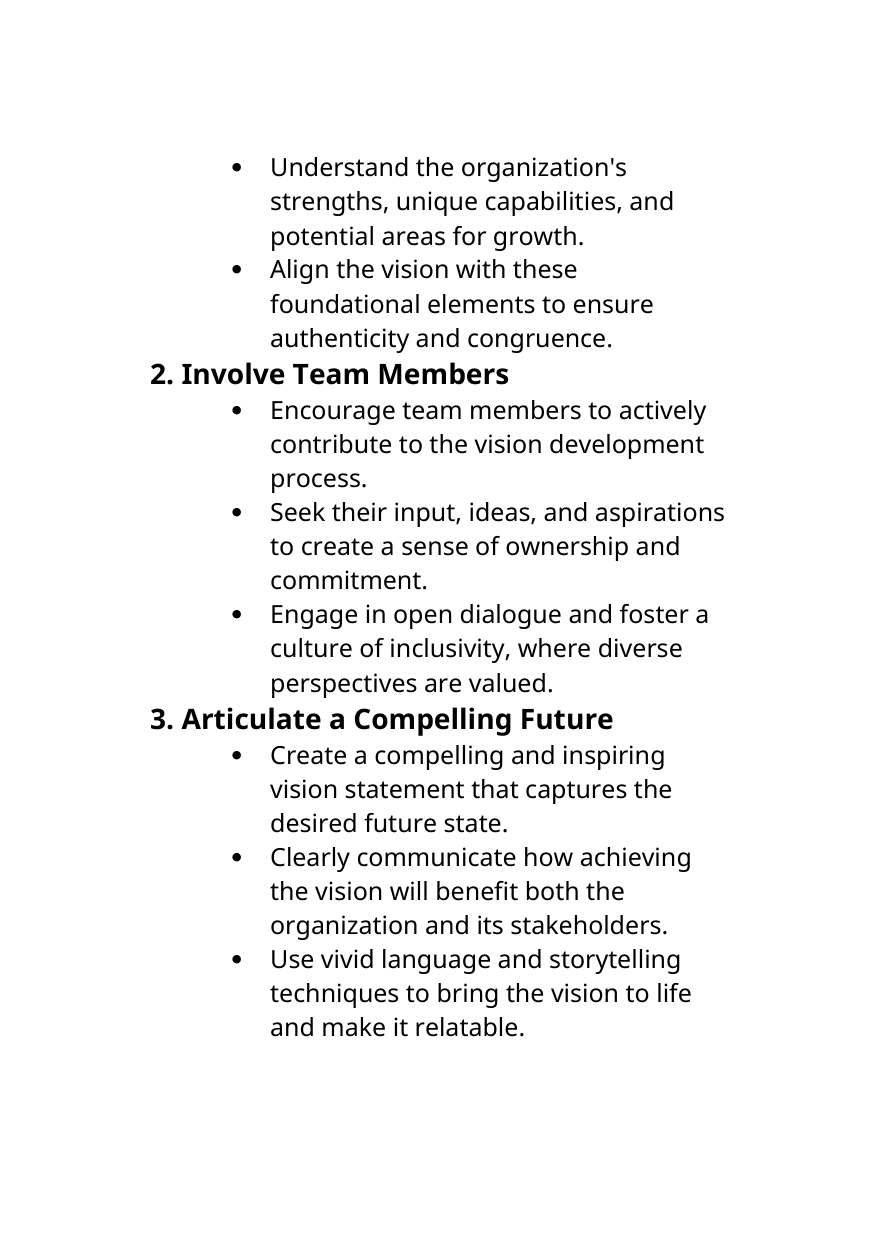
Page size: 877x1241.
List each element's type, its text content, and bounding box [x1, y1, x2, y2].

list Align the vision with these foundational elements to ensure authenticity and congruence. [232, 252, 727, 354]
list Encourage team members to actively contribute to the vision development process. [232, 393, 727, 495]
list Use vivid language and storytelling techniques to bring the vision to life and make it relatable. [232, 942, 727, 1044]
list Understand the organization's strengths, unique capabilities, and potential areas for growth. [232, 150, 727, 252]
list Create a compelling and inspiring vision statement that captures the desired future state. [232, 738, 727, 840]
list Seek their input, ideas, and aspirations to create a sense of ownership and commitment. [232, 495, 727, 597]
list Engage in open dialogue and foster a culture of inclusivity, where diverse perspectives are valued. [232, 597, 727, 699]
list Clearly communicate how achieving the vision will benefit both the organization and its stakeholders. [232, 840, 727, 942]
subtitle 3. Articulate a Compelling Future [150, 699, 727, 738]
subtitle 2. Involve Team Members [150, 354, 727, 393]
